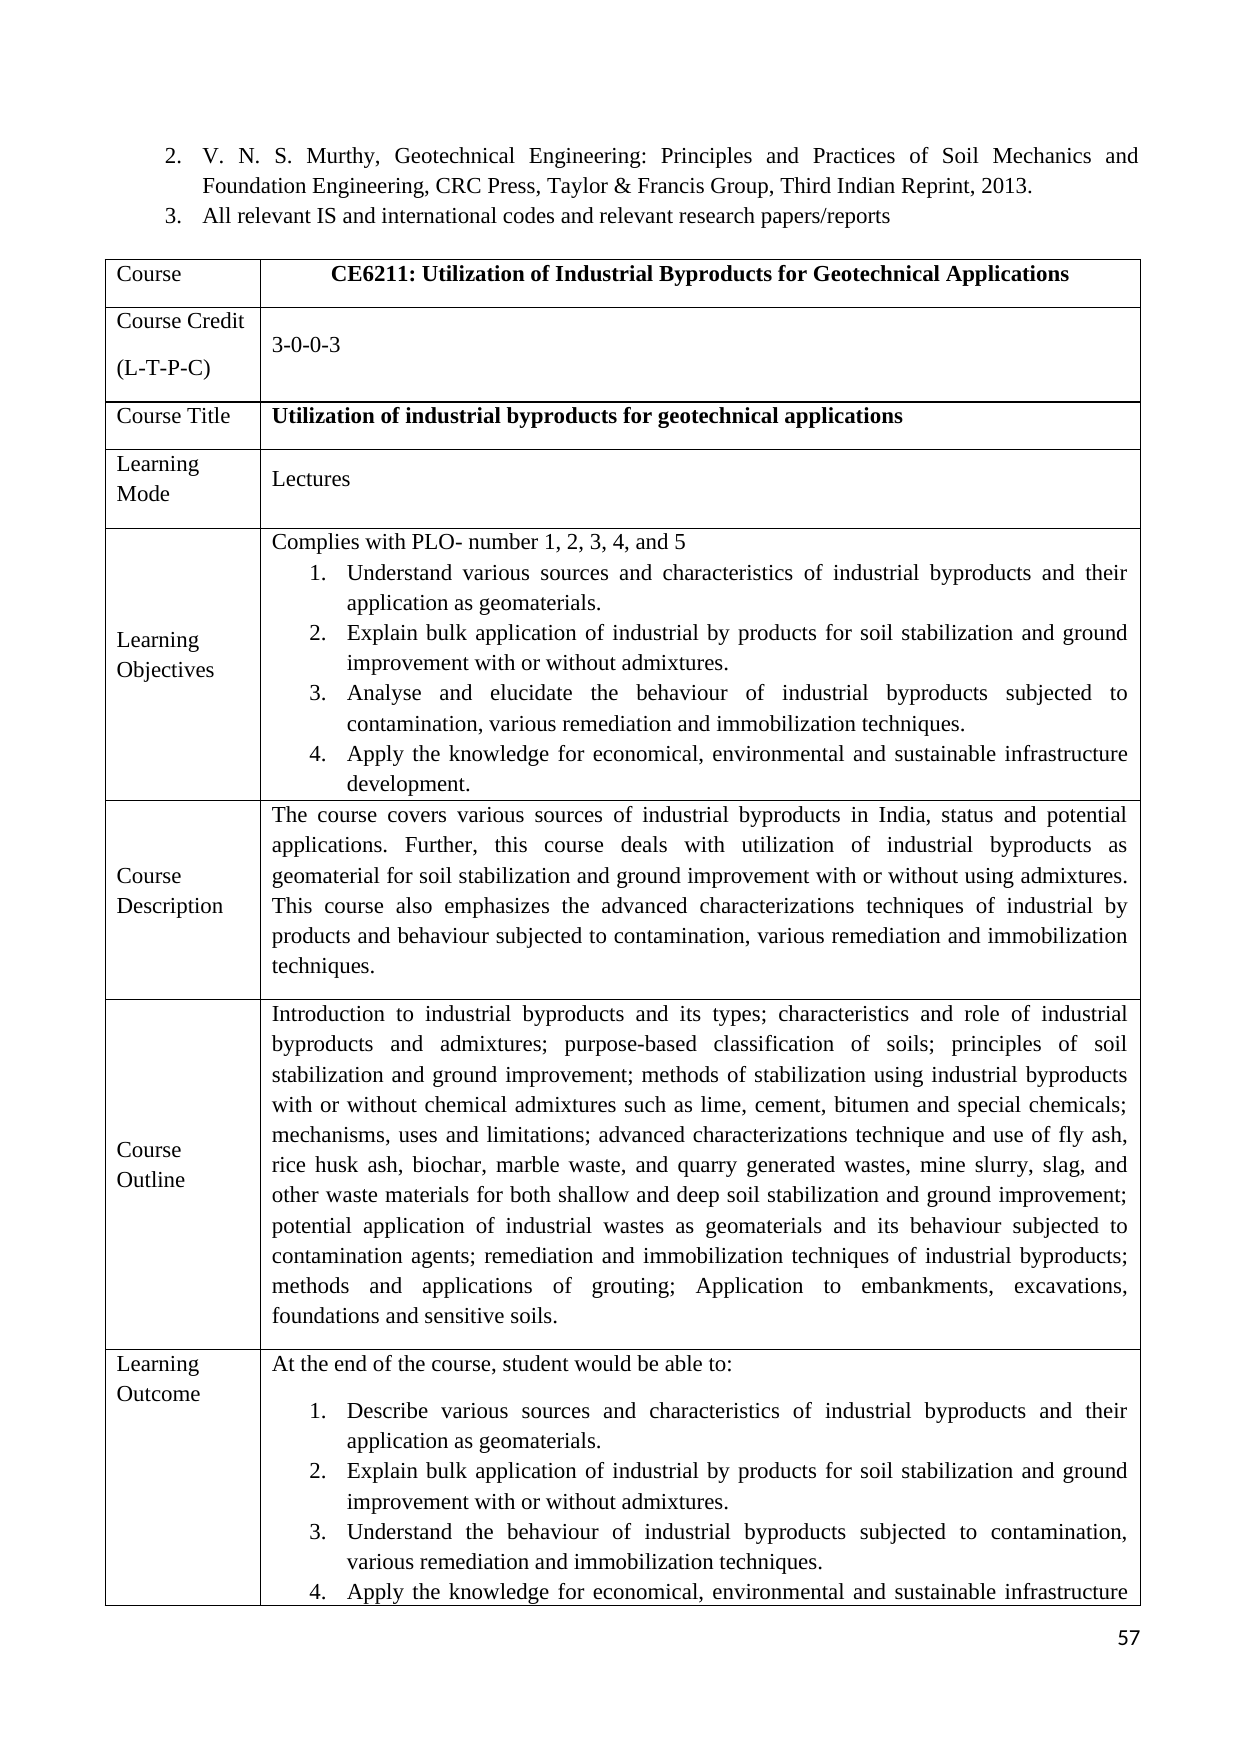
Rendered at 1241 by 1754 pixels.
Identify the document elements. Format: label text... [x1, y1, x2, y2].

table_cell Course Credit (L-T-P-C) [106, 308, 260, 401]
table_cell Learning Objectives [106, 529, 260, 800]
table_cell Course Outline [106, 1000, 260, 1349]
table_cell Complies with PLO- number 1, 2, 3, 4, and 5 Understand various sources and characteristics of industrial byproducts and their application as geomaterials. Explain bulk application of industrial by products for soil stabilization and ground improvement with or without admixtures. Analyse and elucidate the behaviour of industrial byproducts subjected to contamination, various remediation and immobilization techniques. Apply the knowledge for economical, environmental and sustainable infrastructure development. [261, 529, 1140, 800]
table_cell Utilization of industrial byproducts for geotechnical applications [261, 403, 1140, 449]
table_cell Introduction to industrial byproducts and its types; characteristics and role of industrial byproducts and admixtures; purpose-based classification of soils; principles of soil stabilization and ground improvement; methods of stabilization using industrial byproducts with or without chemical admixtures such as lime, cement, bitumen and special chemicals; mechanisms, uses and limitations; advanced characterizations technique and use of fly ash, rice husk ash, biochar, marble waste, and quarry generated wastes, mine slurry, slag, and other waste materials for both shallow and deep soil stabilization and ground improvement; potential application of industrial wastes as geomaterials and its behaviour subjected to contamination agents; remediation and immobilization techniques of industrial byproducts; methods and applications of grouting; Application to embankments, excavations, foundations and sensitive soils. [261, 1000, 1140, 1349]
table_cell The course covers various sources of industrial byproducts in India, status and potential applications. Further, this course deals with utilization of industrial byproducts as geomaterial for soil stabilization and ground improvement with or without using admixtures. This course also emphasizes the advanced characterizations techniques of industrial by products and behaviour subjected to contamination, various remediation and immobilization techniques. [261, 801, 1140, 999]
table_cell Course Title [106, 403, 260, 449]
table_header Course [106, 260, 260, 307]
table_header CE6211: Utilization of Industrial Byproducts for Geotechnical Applications [261, 260, 1140, 307]
list All relevant IS and international codes and relevant research papers/reports [164, 202, 1140, 228]
table_cell Course Description [106, 801, 260, 999]
table_cell Learning Outcome [106, 1350, 260, 1605]
table_cell Learning Mode [106, 450, 260, 527]
table_cell Lectures [261, 450, 1140, 527]
list V. N. S. Murthy, Geotechnical Engineering: Principles and Practices of Soil Mechanics and Foundation Engineering, CRC Press, Taylor & Francis Group, Third Indian Reprint, 2013. [164, 142, 1140, 198]
table_cell 3-0-0-3 [261, 308, 1140, 401]
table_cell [261, 1350, 1140, 1605]
